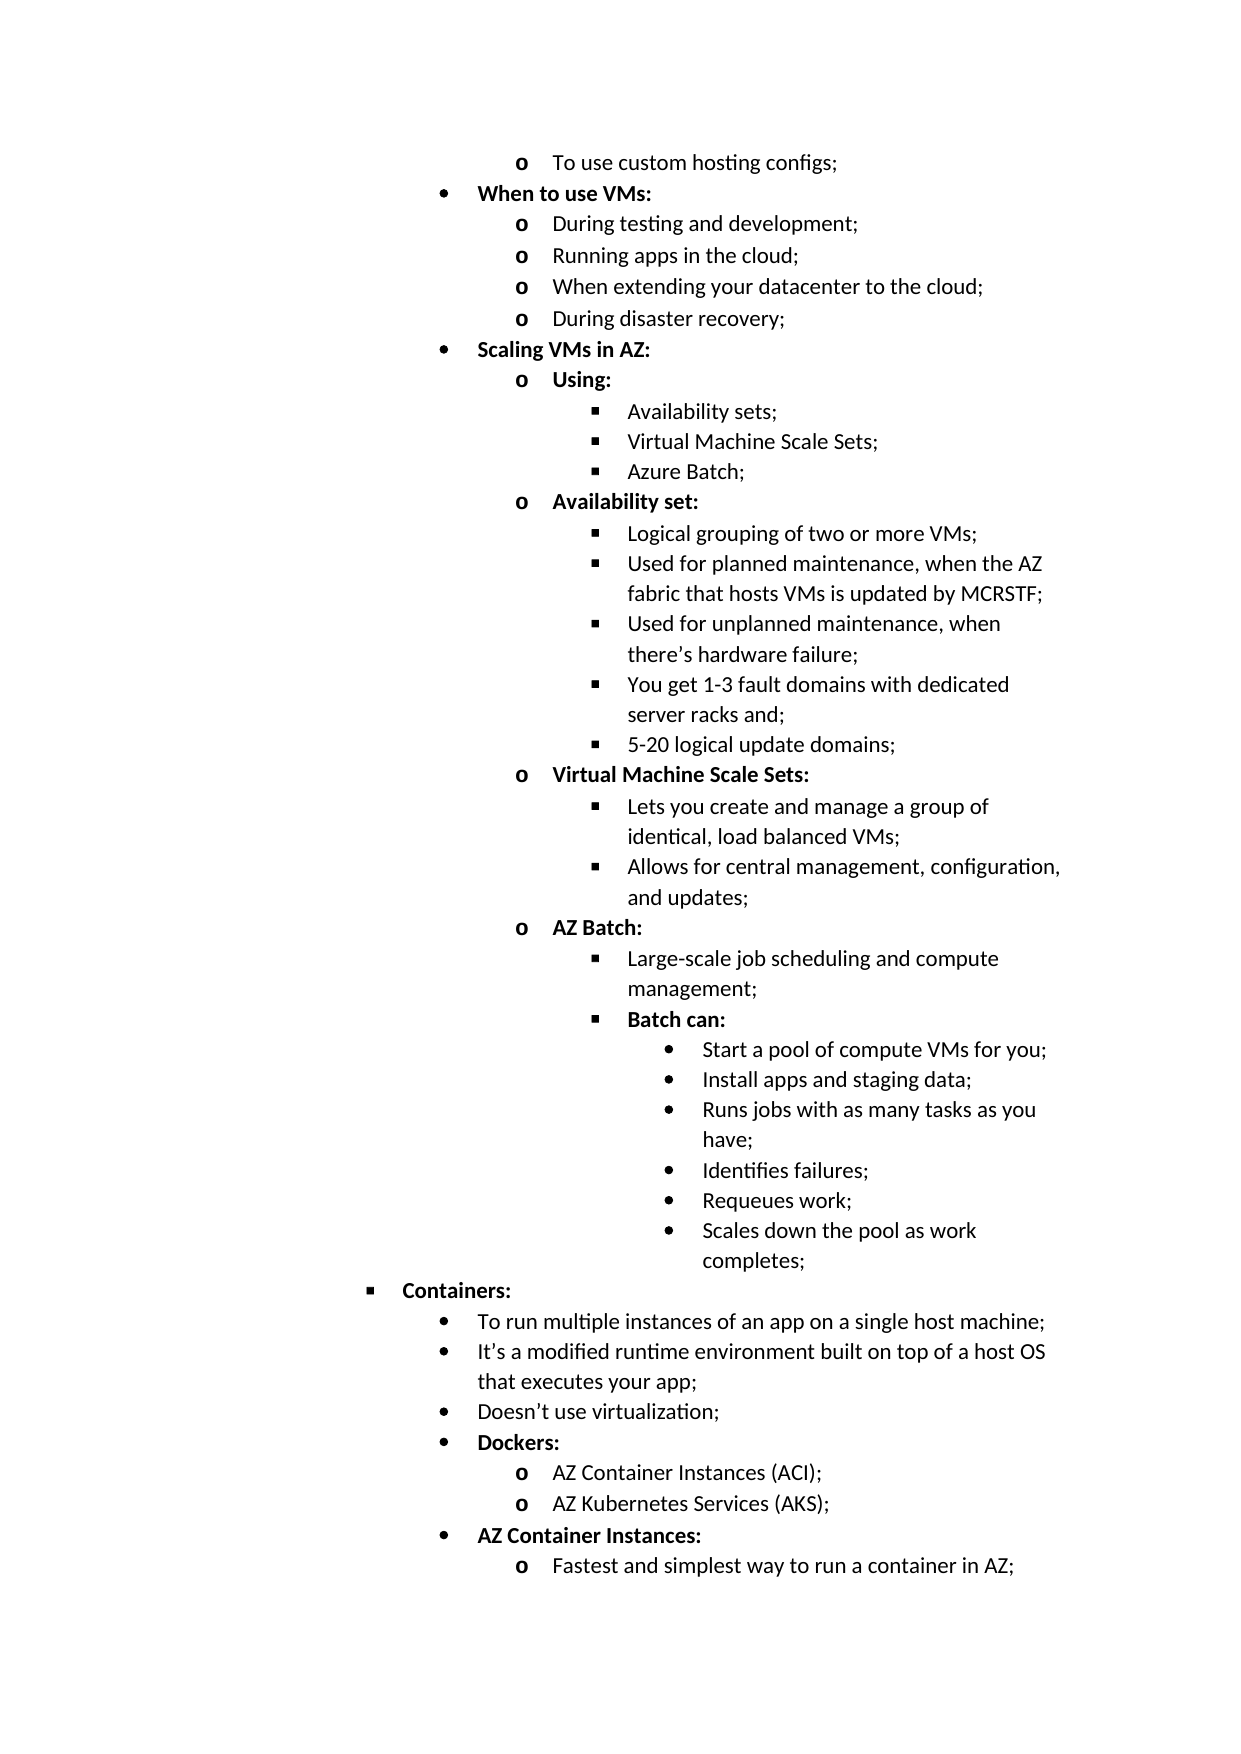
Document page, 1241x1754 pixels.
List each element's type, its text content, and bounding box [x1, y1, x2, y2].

list Used for planned maintenance, when the AZ fabric that hosts VMs is updated by MCRSTF; [590, 549, 1063, 607]
list Lets you create and manage a group of identical, load balanced VMs; [590, 792, 1063, 850]
list To use custom hosting configs; [515, 148, 1063, 177]
list Scaling VMs in AZ: [440, 335, 1063, 363]
list You get 1-3 fault domains with dedicated server racks and; [590, 670, 1063, 728]
list When extending your datacenter to the cloud; [515, 272, 1063, 301]
list Install apps and staging data; [665, 1065, 1063, 1093]
list It’s a modified runtime environment built on top of a host OS that executes your app; [440, 1337, 1063, 1395]
list 5-20 logical update domains; [590, 730, 1063, 758]
list AZ Container Instances (ACI); [515, 1458, 1063, 1487]
list Using: [515, 365, 1063, 394]
list Large-scale job scheduling and compute management; [590, 944, 1063, 1002]
list Fastest and simplest way to run a container in AZ; [515, 1551, 1063, 1580]
list Batch can: [590, 1005, 1063, 1033]
list AZ Batch: [515, 913, 1063, 942]
list During disaster recovery; [515, 304, 1063, 333]
list AZ Kubernetes Services (AKS); [515, 1489, 1063, 1518]
list Virtual Machine Scale Sets; [590, 427, 1063, 455]
list Scales down the pool as work completes; [665, 1216, 1063, 1274]
list Start a pool of compute VMs for you; [665, 1035, 1063, 1063]
list Containers: [365, 1277, 1063, 1304]
list Running apps in the cloud; [515, 241, 1063, 270]
list Availability sets; [590, 397, 1063, 425]
list Runs jobs with as many tasks as you have; [665, 1095, 1063, 1153]
list Virtual Machine Scale Sets: [515, 761, 1063, 790]
list To run multiple instances of an app on a single host machine; [440, 1307, 1063, 1335]
list Availability set: [515, 487, 1063, 517]
list Used for unplanned maintenance, when there’s hardware failure; [590, 609, 1063, 668]
list Identifies failures; [665, 1156, 1063, 1184]
list When to use VMs: [440, 179, 1063, 207]
list AZ Container Instances: [440, 1521, 1063, 1549]
list Requeues work; [665, 1186, 1063, 1214]
list Logical grouping of two or more VMs; [590, 519, 1063, 547]
list During testing and development; [515, 209, 1063, 238]
list Dockers: [440, 1428, 1063, 1456]
list Allows for central management, configuration, and updates; [590, 852, 1063, 911]
list Doesn’t use virtualization; [440, 1397, 1063, 1425]
list Azure Batch; [590, 457, 1063, 485]
